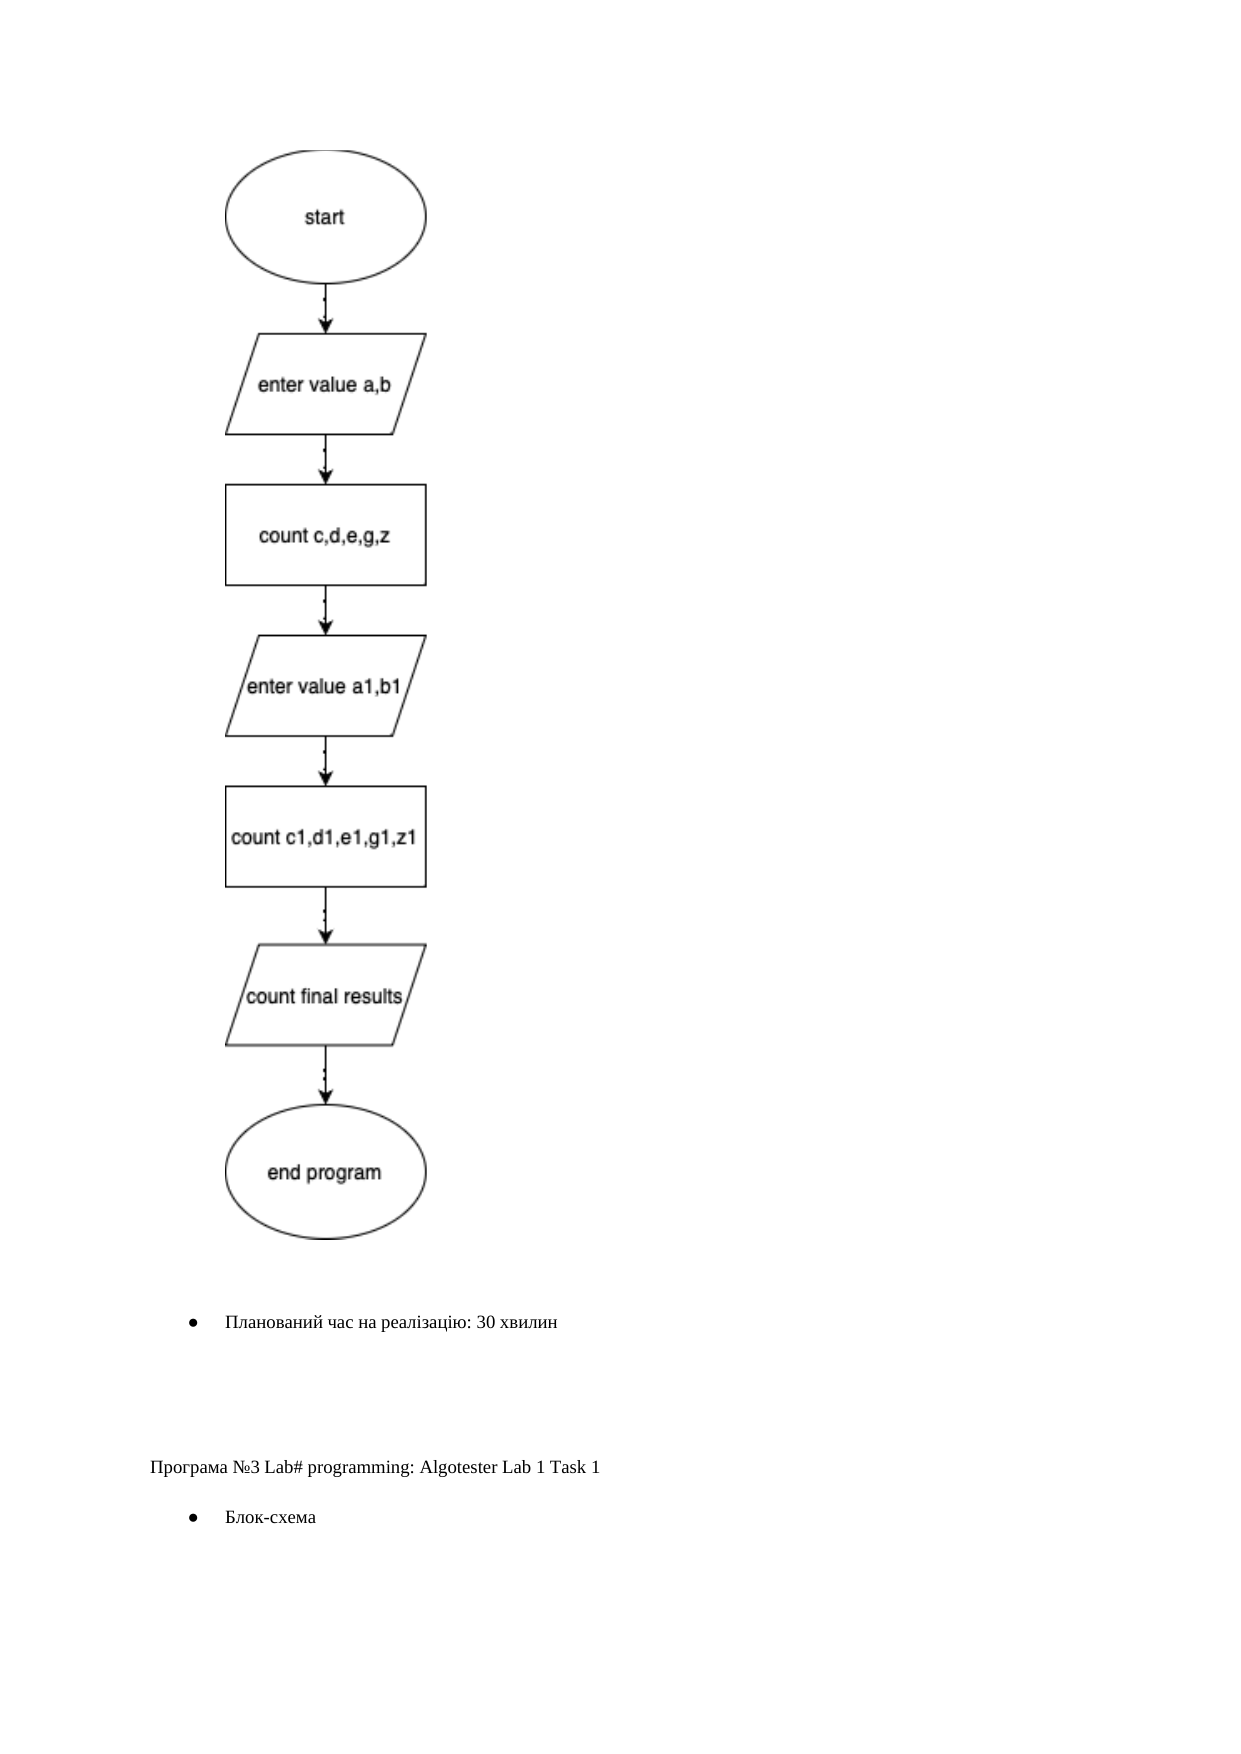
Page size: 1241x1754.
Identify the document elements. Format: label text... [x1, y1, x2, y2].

list Планований час на реалізацію: 30 хвилин [187, 1311, 1090, 1332]
text Програма №3 Lab# programming: Algotester Lab 1 Task 1 [150, 1456, 1090, 1478]
list Блок-схема [187, 1506, 1090, 1528]
picture [225, 150, 427, 1240]
